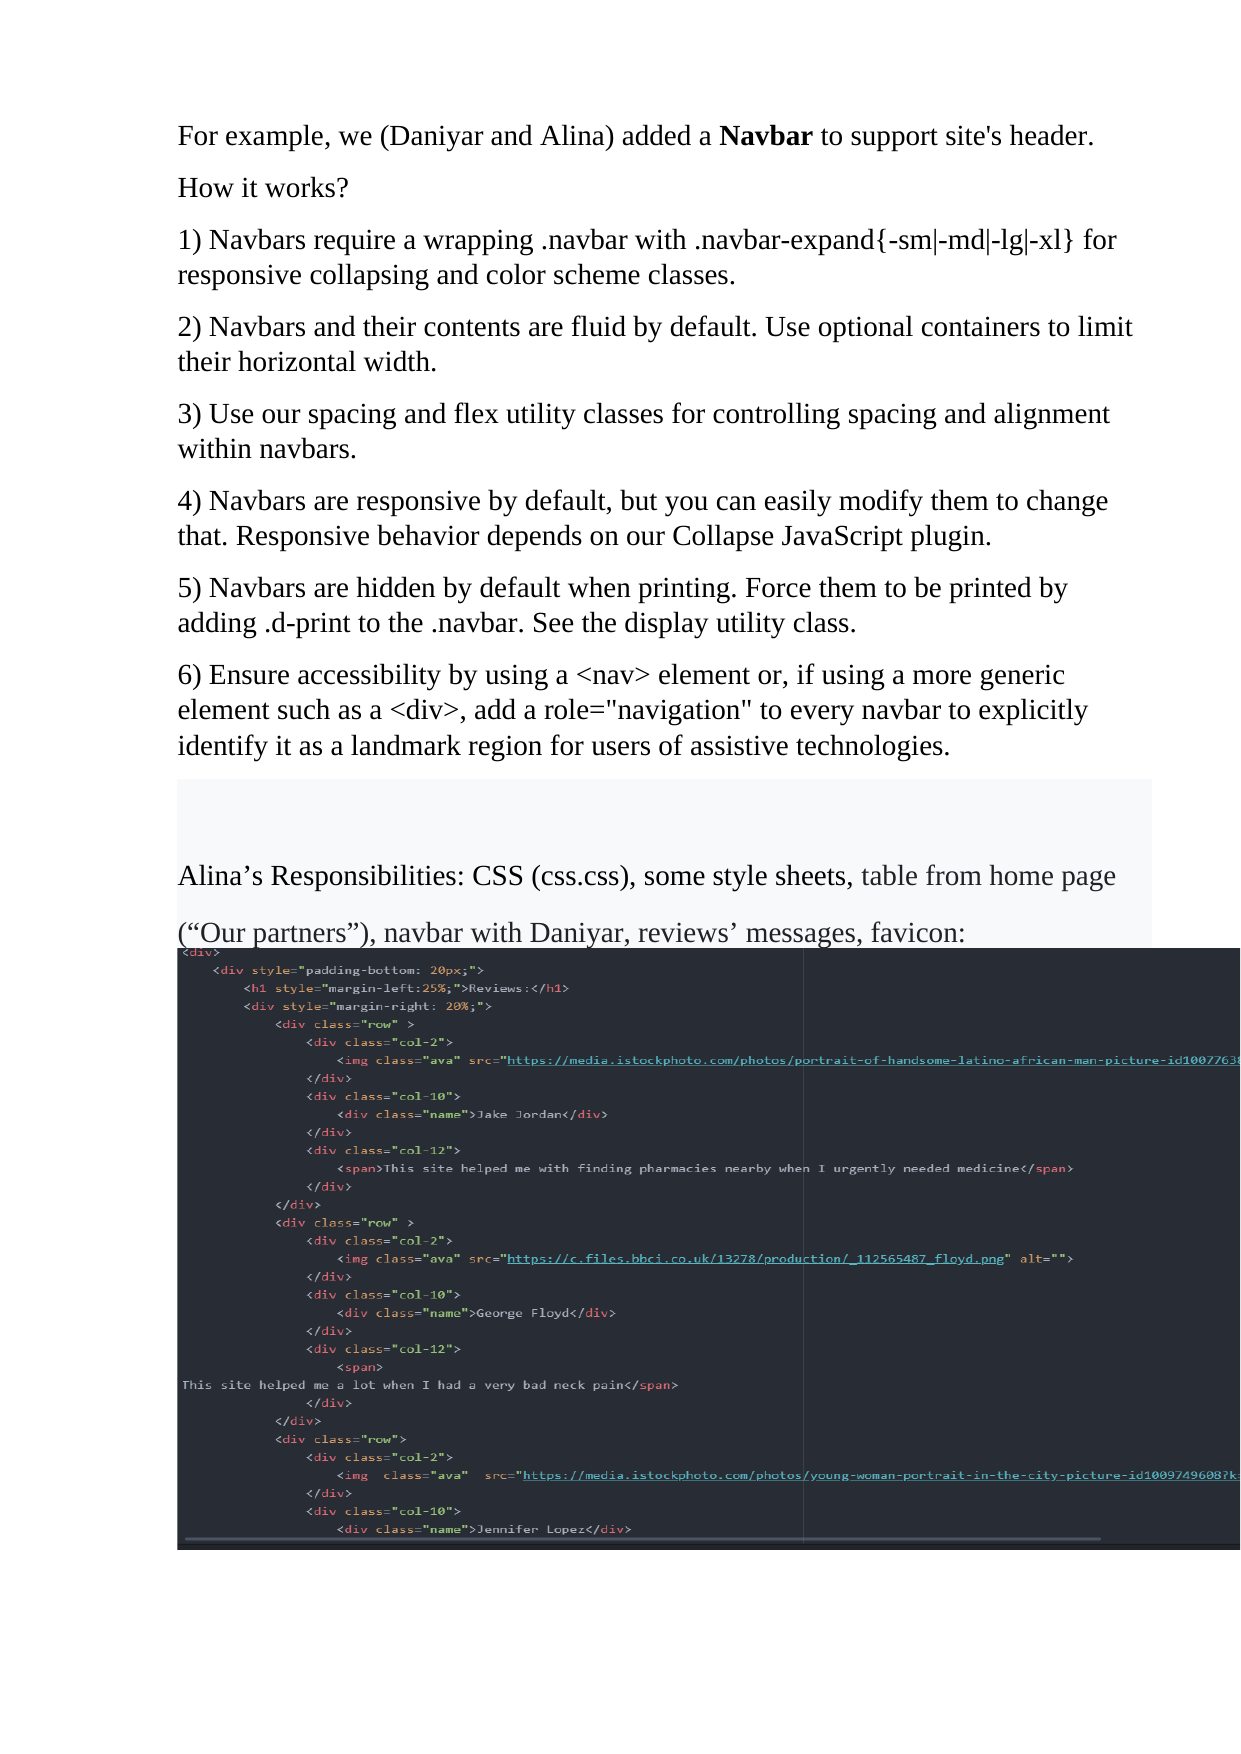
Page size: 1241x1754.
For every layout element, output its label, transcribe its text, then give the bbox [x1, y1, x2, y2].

text 6) Ensure accessibility by using a <nav> element or, if using a more generic element such as a <div>, add a role="navigation" to every navbar to explicitly identify it as a landmark region for users of assistive technologies. [177, 657, 1152, 761]
text 1) Navbars require a wrapping .navbar with .navbar-expand{-sm|-md|-lg|-xl} for responsive collapsing and color scheme classes. [177, 222, 1152, 291]
picture [177, 948, 1241, 1550]
text For example, we (Daniyar and Alina) added a Navbar to support site's header. [177, 118, 1152, 152]
text 2) Navbars and their contents are fluid by default. Use optional containers to limit their horizontal width. [177, 309, 1152, 378]
text 5) Navbars are hidden by default when printing. Force them to be printed by adding .d-print to the .navbar. See the display utility class. [177, 570, 1152, 639]
text How it works? [177, 170, 1152, 203]
text 4) Navbars are responsive by default, but you can easily modify them to change that. Responsive behavior depends on our Collapse JavaScript plugin. [177, 483, 1152, 552]
text 3) Use our spacing and flex utility classes for controlling spacing and alignment within navbars. [177, 396, 1152, 465]
text Alina’s Responsibilities: CSS (css.css), some style sheets, table from home page (“Our partners”), navbar with Daniyar, reviews’ messages, favicon: [177, 836, 1152, 948]
